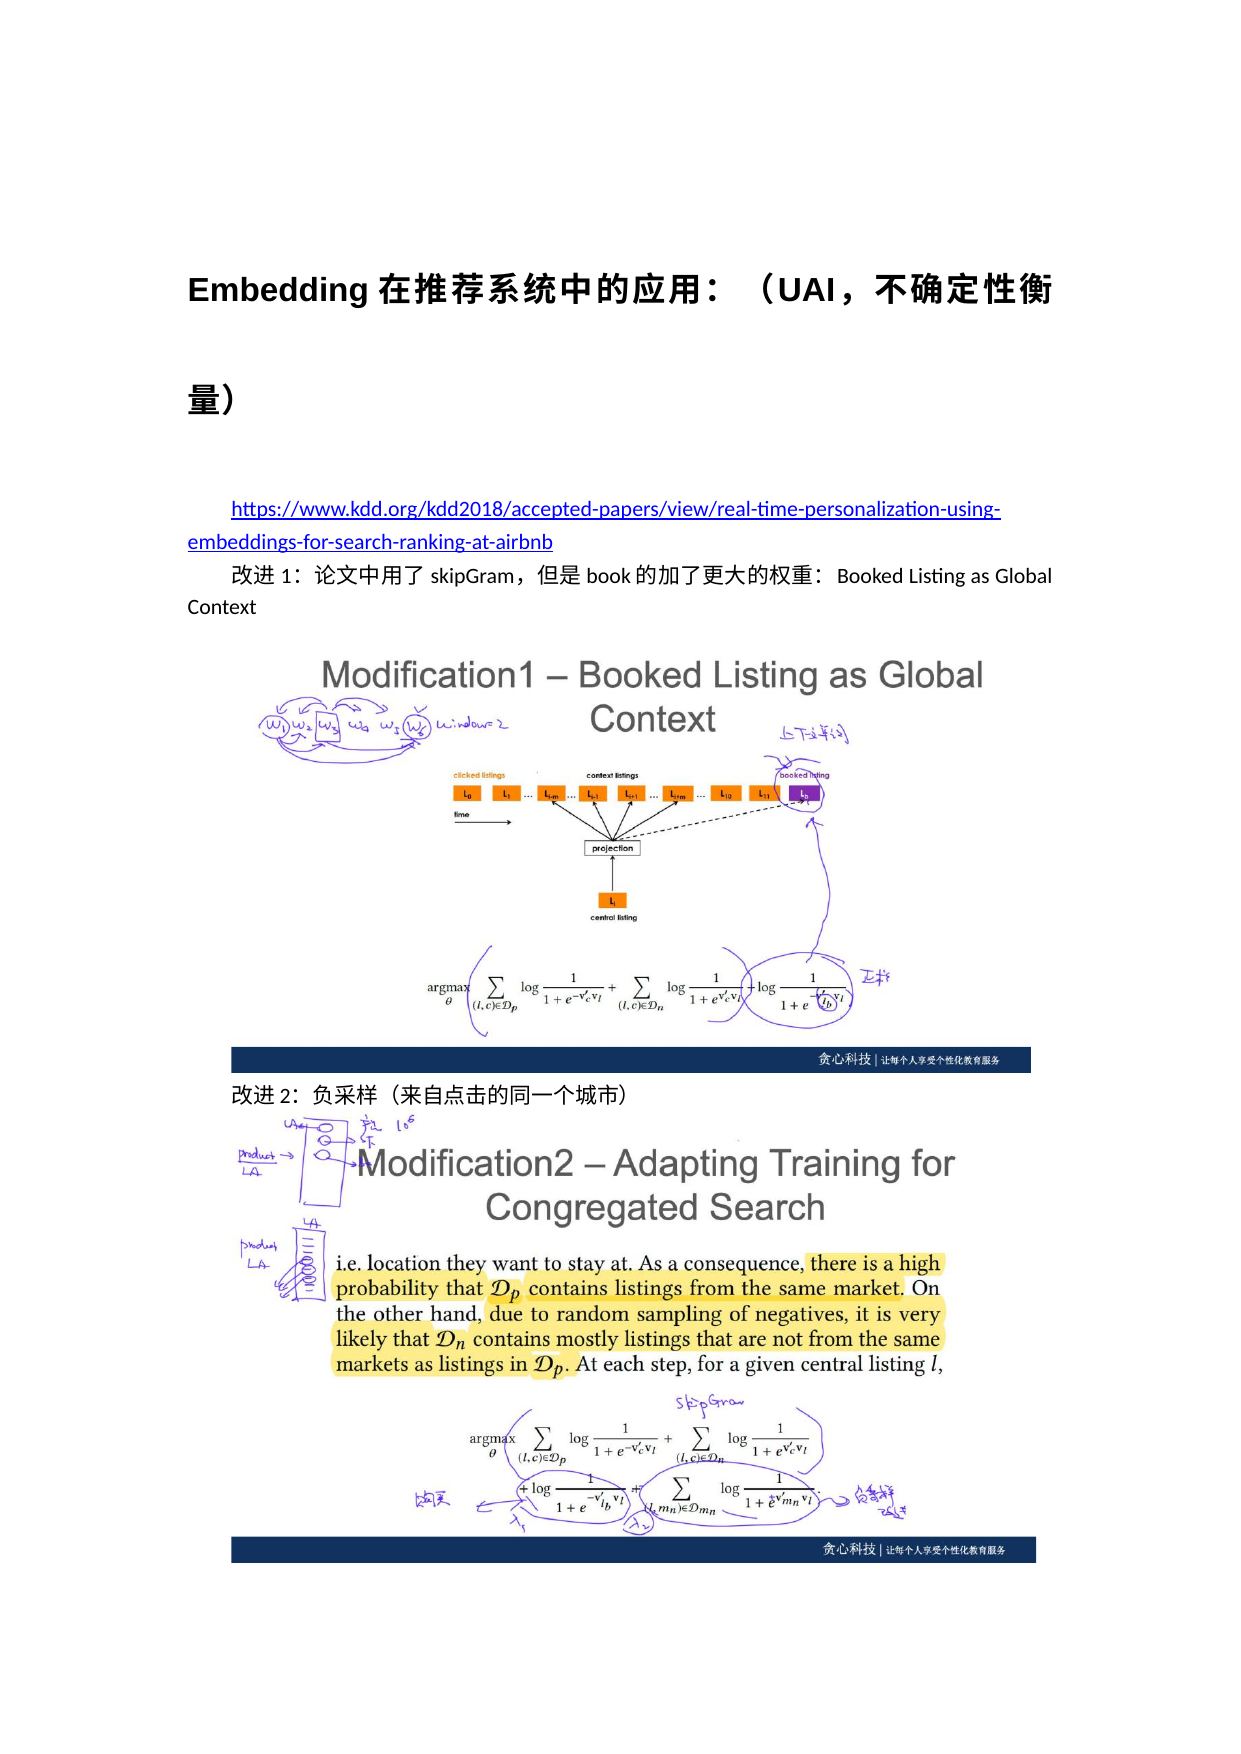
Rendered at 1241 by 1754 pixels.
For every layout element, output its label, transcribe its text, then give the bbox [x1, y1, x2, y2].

list 改进2：负采样（来自点击的同一个城市） [187, 1078, 1053, 1110]
picture [231, 622, 1031, 1073]
list 改进1：论文中用了skipGram，但是book的加了更大的权重：Booked Listing as Global Context [187, 558, 1053, 623]
list https://www.kdd.org/kdd2018/accepted-papers/view/real-time-personalization-using-embeddings-for-search-ranking-at-airbnb [187, 493, 1053, 558]
subtitle Embedding在推荐系统中的应用：（UAI，不确定性衡量） [187, 254, 1053, 431]
picture [231, 1110, 1037, 1563]
